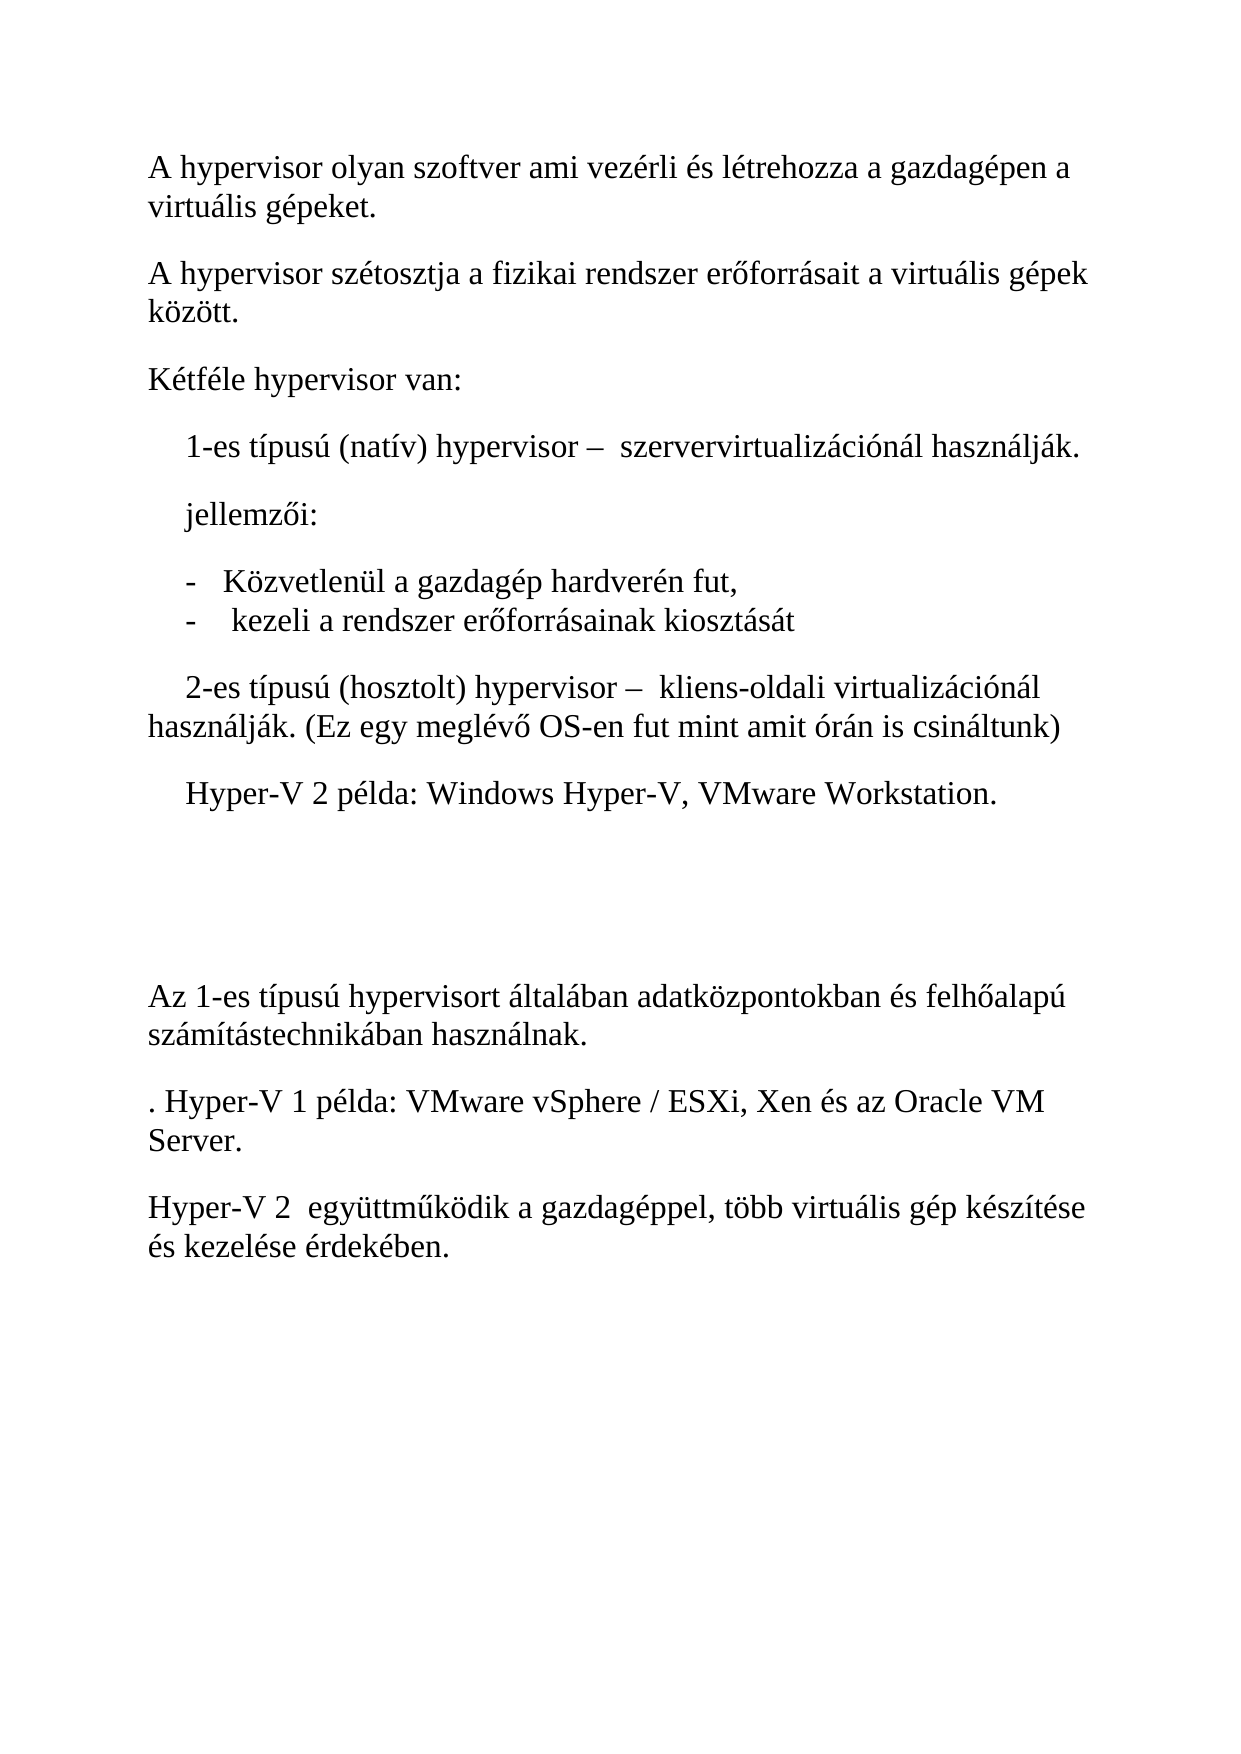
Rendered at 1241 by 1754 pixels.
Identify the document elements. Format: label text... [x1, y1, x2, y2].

text Az 1-es típusú hypervisort általában adatközpontokban és felhőalapú számítástechnikában használnak. [148, 976, 1093, 1053]
text . Hyper-V 1 példa: VMware vSphere / ESXi, Xen és az Oracle VM Server. [148, 1082, 1093, 1158]
text jellemzői: [185, 494, 1093, 533]
text A hypervisor olyan szoftver ami vezérli és létrehozza a gazdagépen a virtuális gépeket. [148, 148, 1093, 224]
list kezeli a rendszer erőforrásainak kiosztását [185, 600, 1093, 638]
text 2-es típusú (hosztolt) hypervisor – kliens-oldali virtualizációnál használják. (Ez egy meglévő OS-en fut mint amit órán is csináltunk) [148, 668, 1093, 744]
list Közvetlenül a gazdagép hardverén fut, [185, 562, 1093, 600]
text Hyper-V 2 példa: Windows Hyper-V, VMware Workstation. [148, 773, 1093, 812]
text Hyper-V 2 együttműködik a gazdagéppel, több virtuális gép készítése és kezelése érdekében. [148, 1188, 1093, 1264]
text A hypervisor szétosztja a fizikai rendszer erőforrásait a virtuális gépek között. [148, 253, 1093, 330]
text 1-es típusú (natív) hypervisor – szervervirtualizációnál használják. [185, 427, 1093, 465]
text Kétféle hypervisor van: [148, 359, 1093, 398]
